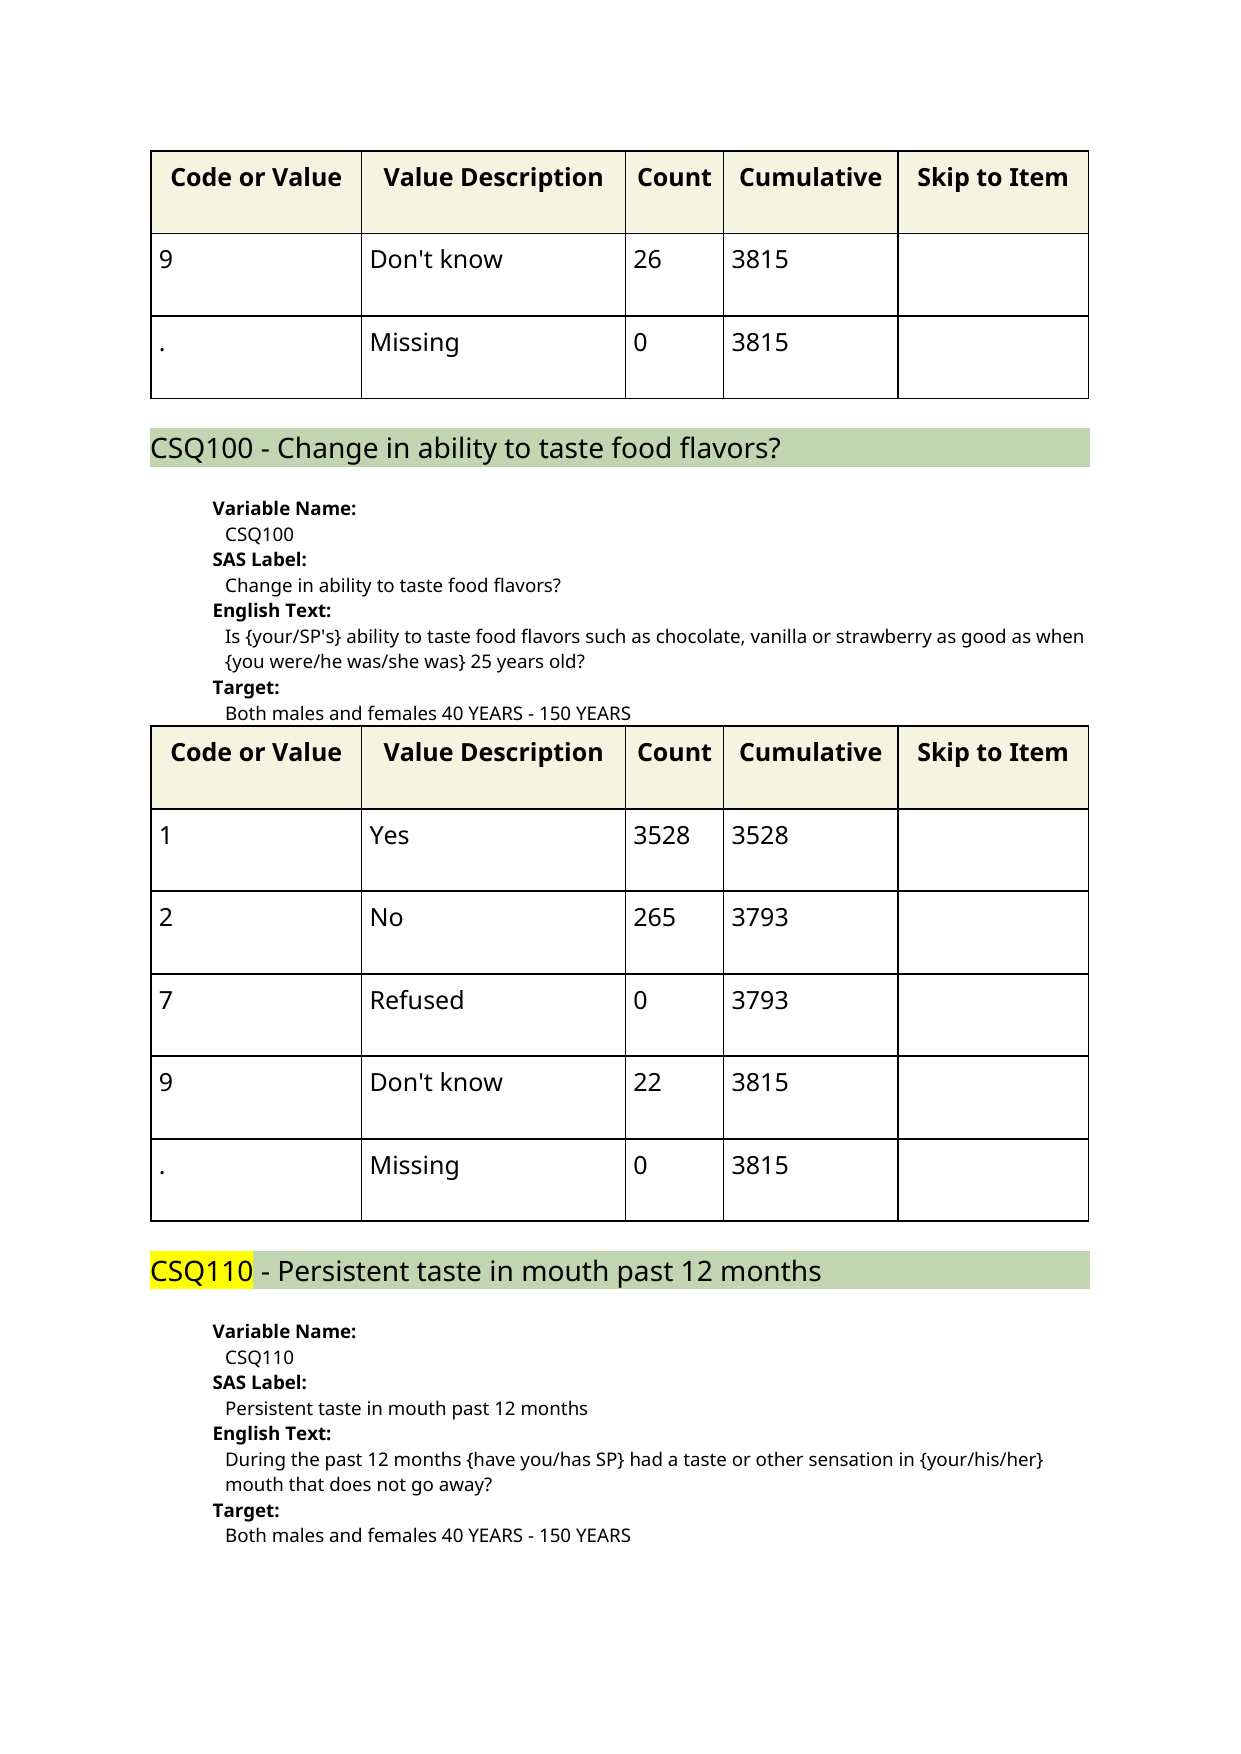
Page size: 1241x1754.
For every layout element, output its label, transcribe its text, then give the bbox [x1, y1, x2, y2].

table_cell 3815 [724, 1140, 897, 1220]
text SAS Label: [212, 1370, 1090, 1395]
table_cell [899, 234, 1088, 315]
text Is {your/SP's} ability to taste food flavors such as chocolate, vanilla or strawberry as good as when {you were/he was/she was} 25 years old? [225, 623, 1090, 674]
table_cell [899, 975, 1088, 1055]
text SAS Label: [212, 547, 1090, 572]
table_cell 9 [152, 234, 361, 315]
table_cell Don't know [362, 1057, 625, 1138]
text Both males and females 40 YEARS - 150 YEARS [225, 700, 1090, 725]
table_cell 3815 [724, 234, 897, 315]
table_cell [899, 317, 1088, 397]
table_cell Refused [362, 975, 625, 1055]
table_header Count [626, 152, 723, 232]
table_cell [899, 1057, 1088, 1138]
table_cell No [362, 892, 625, 973]
text CSQ100 - Change in ability to taste food flavors? [150, 428, 1090, 467]
text Target: [212, 1497, 1090, 1523]
table_header Cumulative [724, 152, 897, 232]
table_cell Don't know [362, 234, 625, 315]
text Both males and females 40 YEARS - 150 YEARS [225, 1523, 1090, 1548]
table_cell 9 [152, 1057, 361, 1138]
text CSQ110 [225, 1344, 1090, 1370]
text English Text: [212, 598, 1090, 623]
table_header Value Description [362, 727, 625, 808]
text Target: [212, 674, 1090, 700]
table_cell [899, 1140, 1088, 1220]
text CSQ110 - Persistent taste in mouth past 12 months [253, 1251, 1090, 1289]
table_cell 0 [626, 975, 723, 1055]
table_cell 1 [152, 810, 361, 890]
table_header Count [626, 727, 723, 808]
table_cell 3793 [724, 892, 897, 973]
table_cell . [152, 1140, 361, 1220]
table_header Code or Value [152, 152, 361, 232]
table_cell Missing [362, 317, 625, 397]
table_cell 265 [626, 892, 723, 973]
table_header Cumulative [724, 727, 897, 808]
table_header Skip to Item [899, 727, 1088, 808]
text English Text: [212, 1421, 1090, 1446]
table_cell [899, 892, 1088, 973]
table_header Skip to Item [899, 152, 1088, 232]
table_cell 22 [626, 1057, 723, 1138]
text Persistent taste in mouth past 12 months [225, 1395, 1090, 1421]
table_cell 0 [626, 1140, 723, 1220]
text Variable Name: [212, 496, 1090, 521]
table_cell 3528 [626, 810, 723, 890]
table_cell 3793 [724, 975, 897, 1055]
table_cell Yes [362, 810, 625, 890]
text CSQ100 [225, 521, 1090, 547]
table_cell Missing [362, 1140, 625, 1220]
table_cell 3815 [724, 317, 897, 397]
table_cell 3815 [724, 1057, 897, 1138]
table_cell 0 [626, 317, 723, 397]
table_cell 2 [152, 892, 361, 973]
text Variable Name: [212, 1319, 1090, 1344]
table_cell . [152, 317, 361, 397]
text Change in ability to taste food flavors? [225, 572, 1090, 598]
table_cell 7 [152, 975, 361, 1055]
table_header Code or Value [152, 727, 361, 808]
table_header Value Description [362, 152, 625, 232]
text During the past 12 months {have you/has SP} had a taste or other sensation in {your/his/her} mouth that does not go away? [225, 1446, 1090, 1497]
table_cell [899, 810, 1088, 890]
table_cell 26 [626, 234, 723, 315]
table_cell 3528 [724, 810, 897, 890]
